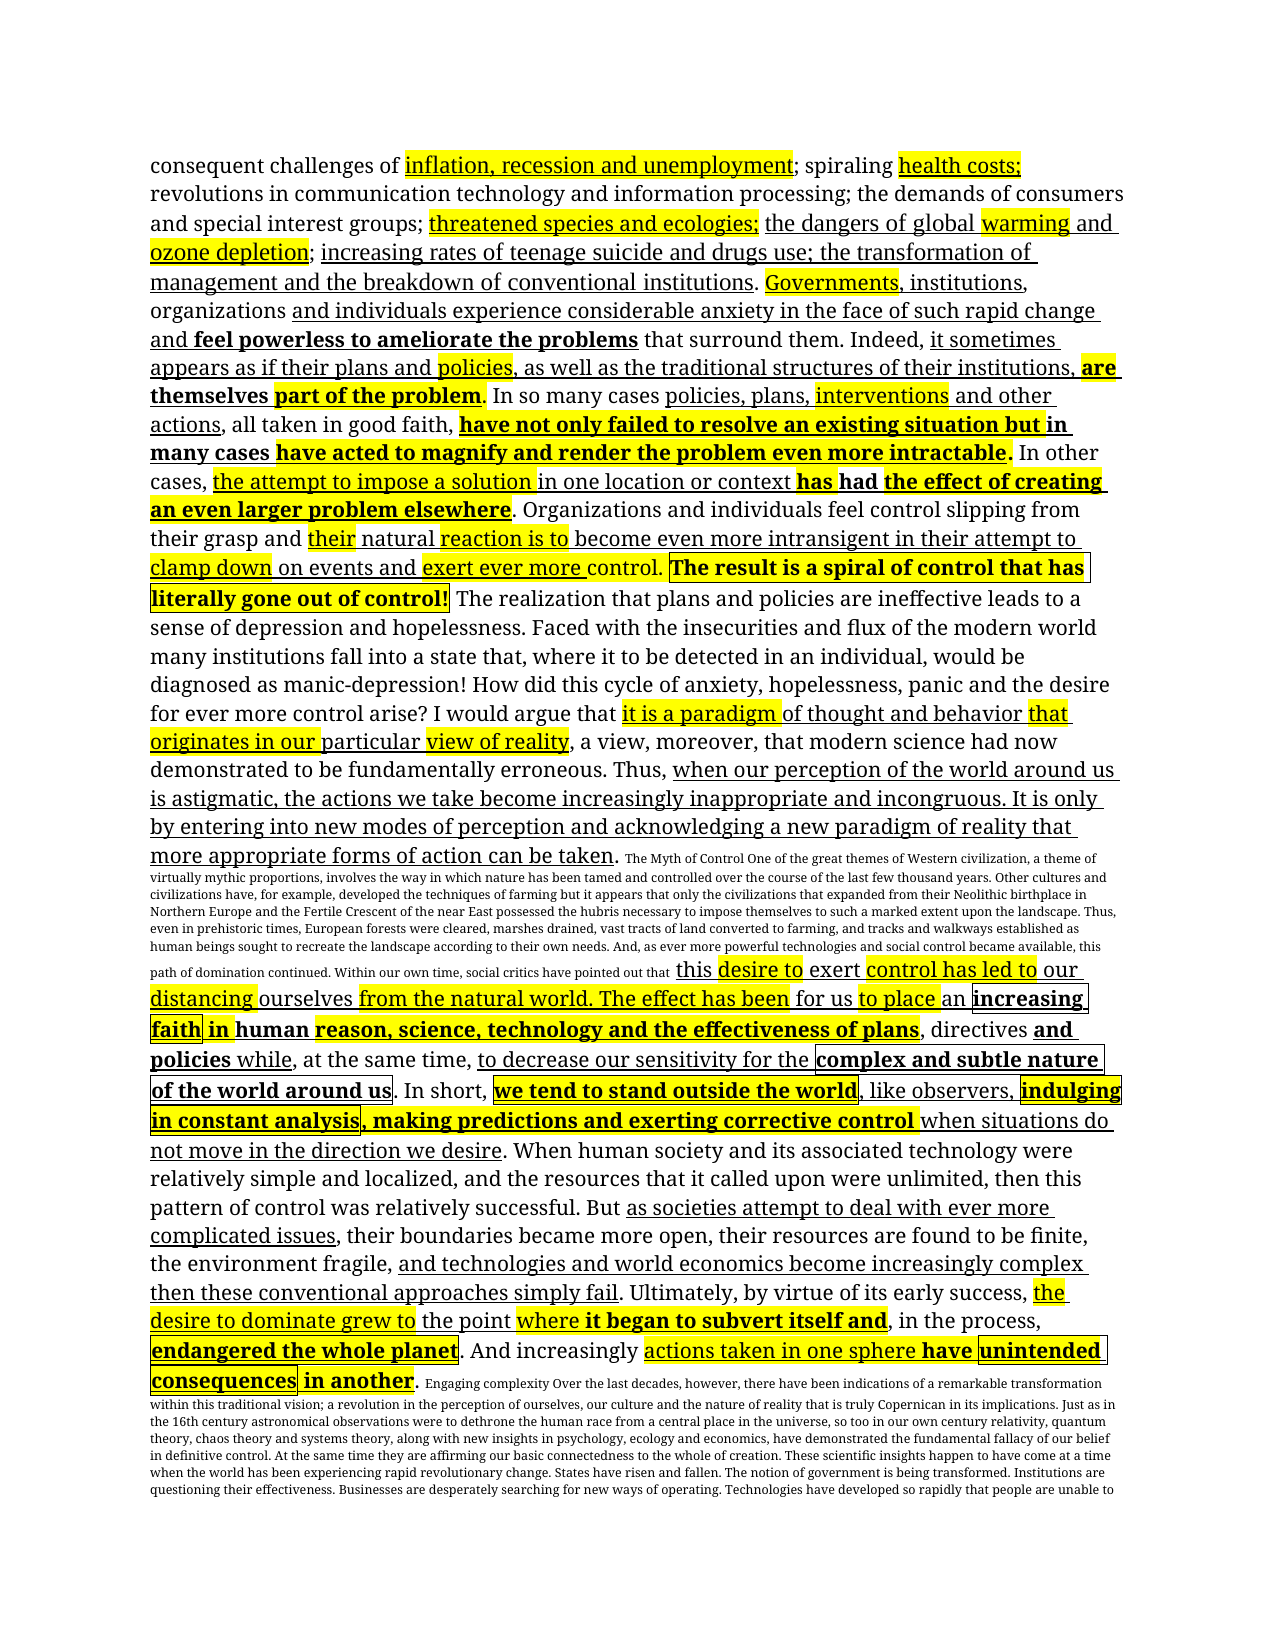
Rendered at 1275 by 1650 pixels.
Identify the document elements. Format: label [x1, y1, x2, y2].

text [150, 150, 1125, 1498]
